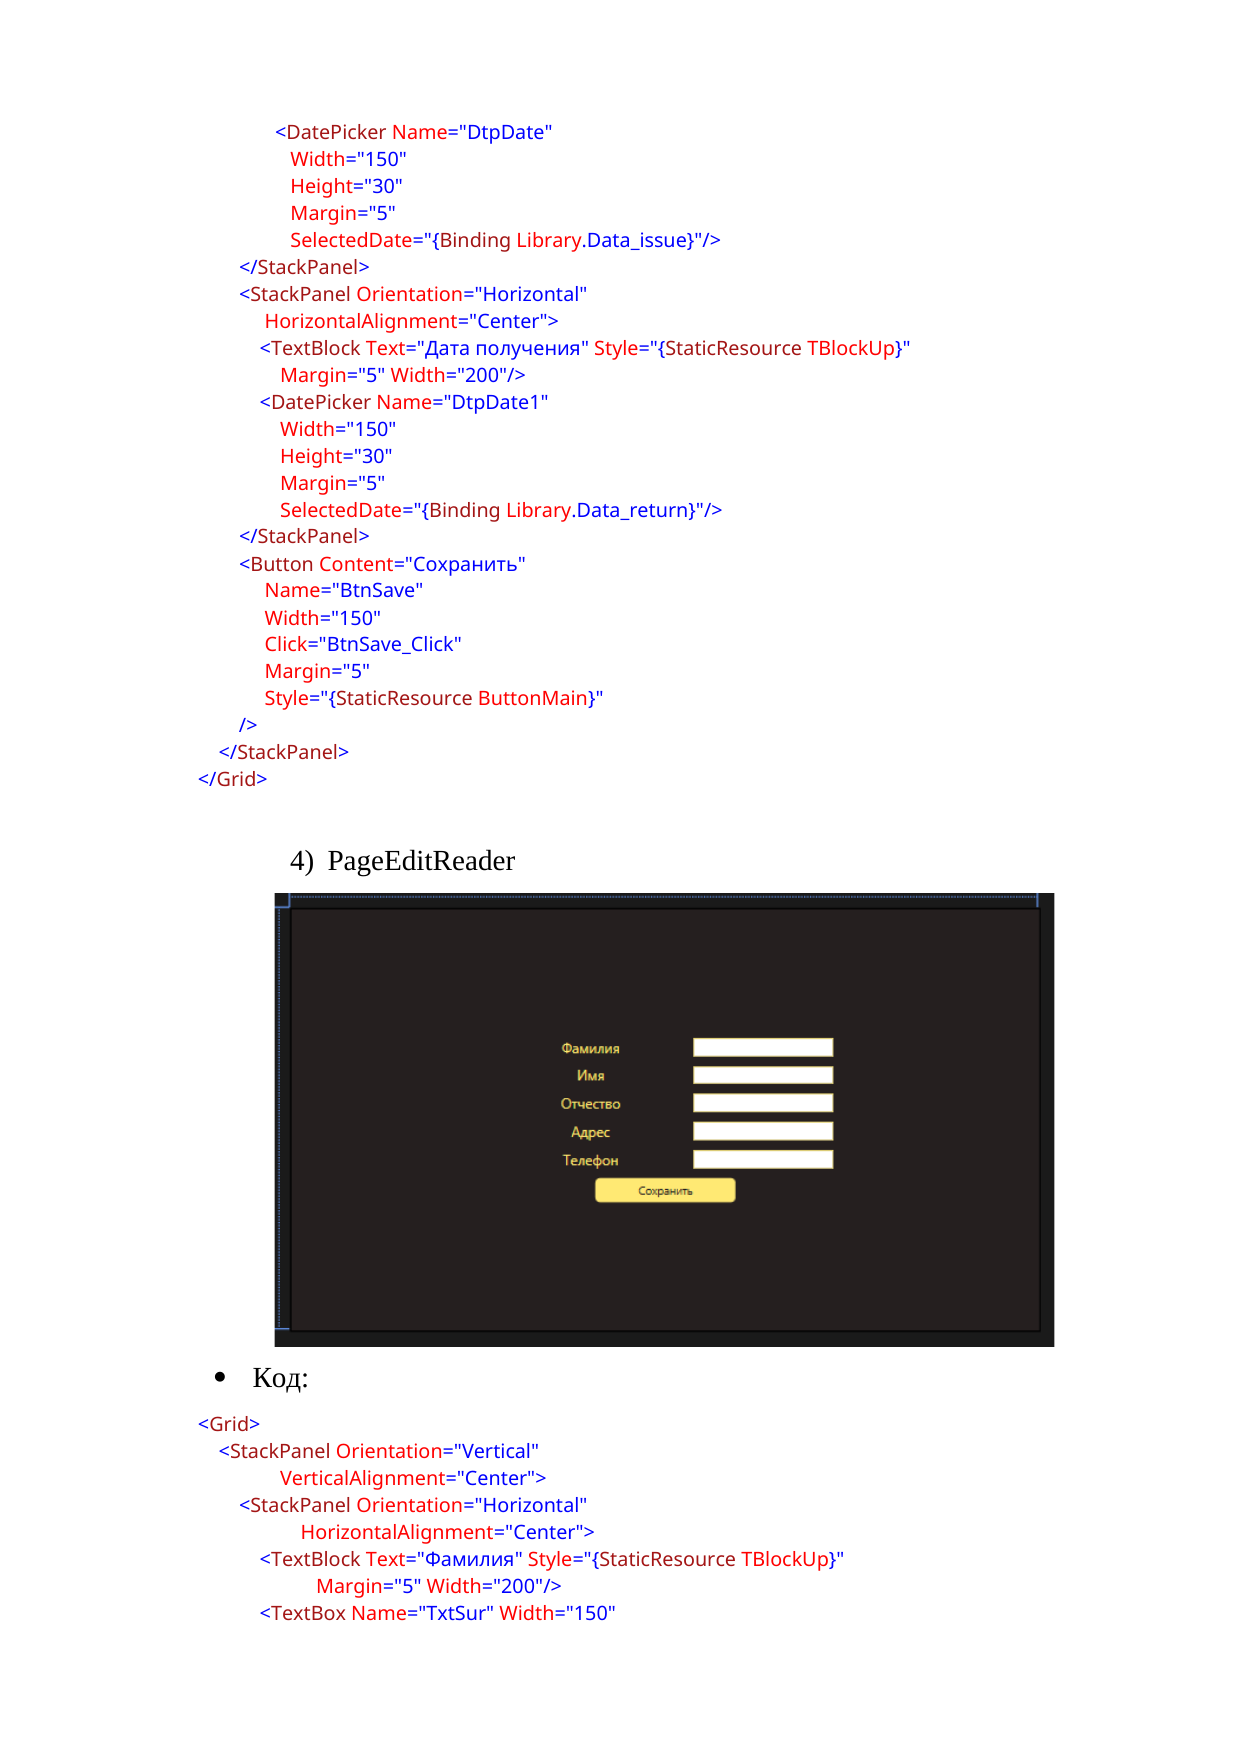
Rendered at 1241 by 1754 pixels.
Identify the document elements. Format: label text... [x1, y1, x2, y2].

text <TextBlock Text="Фамилия" Style="{StaticResource TBlockUp}" [177, 1545, 1152, 1572]
list Код: [215, 1360, 1152, 1394]
text <Button Content="Сохранить" [177, 550, 1152, 577]
text Margin="5" Width="200"/> [177, 361, 1152, 388]
text Height="30" [177, 442, 1152, 469]
text Width="150" [177, 415, 1152, 442]
text <DatePicker Name="DtpDate" [177, 118, 1152, 145]
text Margin="5" [177, 658, 1152, 685]
picture [274, 893, 1055, 1347]
text <StackPanel Orientation="Vertical" [177, 1437, 1152, 1464]
text <DatePicker Name="DtpDate1" [177, 388, 1152, 415]
text Name="BtnSave" [177, 577, 1152, 604]
text Width="150" [177, 604, 1152, 631]
text VerticalAlignment="Center"> [177, 1464, 1152, 1491]
text <TextBlock Text="Дата получения" Style="{StaticResource TBlockUp}" [177, 334, 1152, 361]
text Width="150" [177, 145, 1152, 172]
text /> [177, 712, 1152, 739]
text Style="{StaticResource ButtonMain}" [177, 685, 1152, 712]
text HorizontalAlignment="Center"> [177, 1518, 1152, 1545]
text <TextBox Name="TxtSur" Width="150" [177, 1599, 1152, 1626]
text SelectedDate="{Binding Library.Data_return}"/> [177, 496, 1152, 523]
text Margin="5" [177, 469, 1152, 496]
text Margin="5" [177, 199, 1152, 226]
text <Grid> [177, 1411, 1152, 1437]
text HorizontalAlignment="Center"> [177, 307, 1152, 334]
text Click="BtnSave_Click" [177, 631, 1152, 658]
text </StackPanel> [177, 253, 1152, 280]
text SelectedDate="{Binding Library.Data_issue}"/> [177, 226, 1152, 253]
text </StackPanel> [177, 739, 1152, 766]
text <StackPanel Orientation="Horizontal" [177, 280, 1152, 307]
text <StackPanel Orientation="Horizontal" [177, 1491, 1152, 1518]
text Height="30" [177, 172, 1152, 199]
list PageEditReader [290, 843, 1152, 876]
text </Grid> [177, 766, 1152, 793]
text </StackPanel> [177, 523, 1152, 550]
text Margin="5" Width="200"/> [177, 1572, 1152, 1599]
